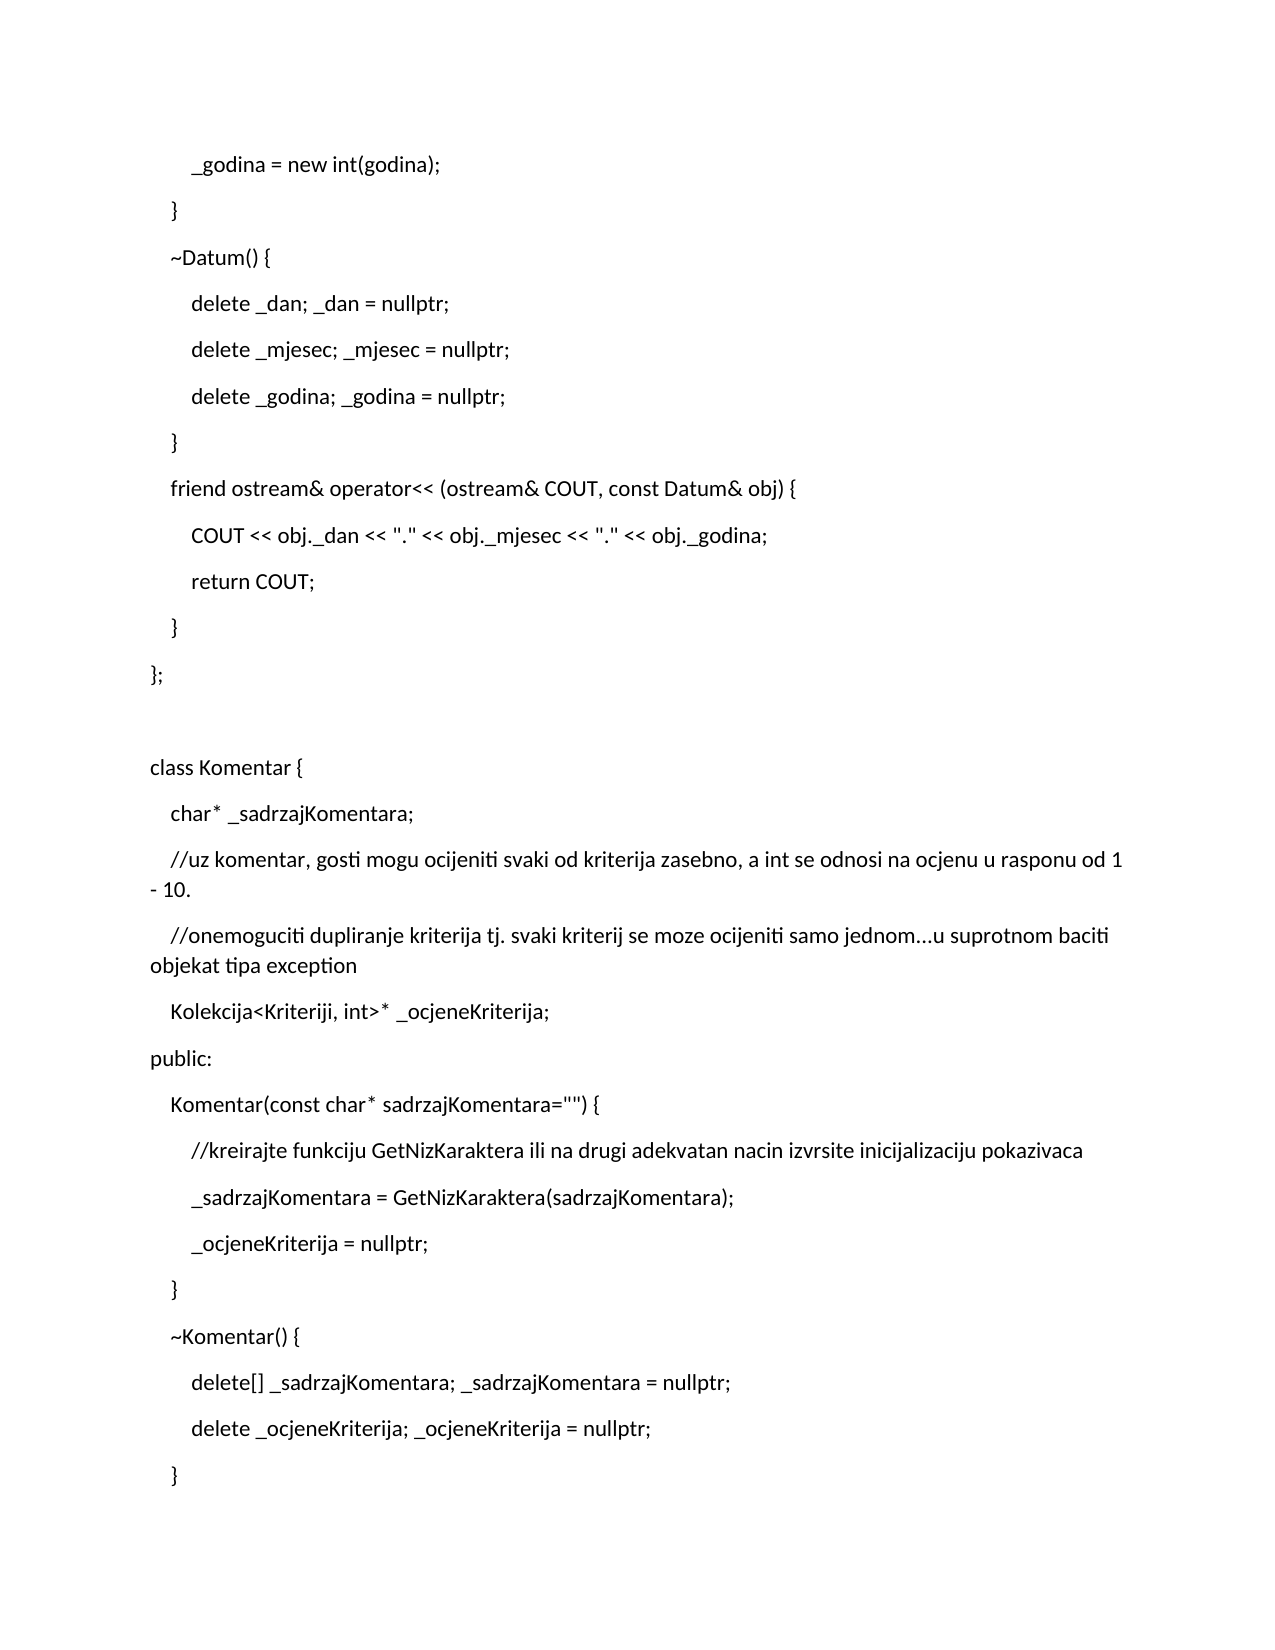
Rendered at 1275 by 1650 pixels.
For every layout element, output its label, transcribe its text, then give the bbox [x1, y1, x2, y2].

text //onemoguciti dupliranje kriterija tj. svaki kriterij se moze ocijeniti samo jednom...u suprotnom baciti objekat tipa exception [150, 921, 1125, 979]
text return COUT; [150, 567, 1125, 595]
text COUT << obj._dan << "." << obj._mjesec << "." << obj._godina; [150, 521, 1125, 549]
text //kreirajte funkciju GetNizKaraktera ili na drugi adekvatan nacin izvrsite inicijalizaciju pokazivaca [150, 1136, 1125, 1164]
text _ocjeneKriterija = nullptr; [150, 1229, 1125, 1257]
text ~Komentar() { [150, 1322, 1125, 1350]
text delete _dan; _dan = nullptr; [150, 289, 1125, 317]
text delete _ocjeneKriterija; _ocjeneKriterija = nullptr; [150, 1414, 1125, 1443]
text friend ostream& operator<< (ostream& COUT, const Datum& obj) { [150, 474, 1125, 502]
text Komentar(const char* sadrzajKomentara="") { [150, 1090, 1125, 1118]
text //uz komentar, gosti mogu ocijeniti svaki od kriterija zasebno, a int se odnosi na ocjenu u rasponu od 1 - 10. [150, 845, 1125, 903]
text }; [150, 660, 1125, 688]
text } [150, 196, 1125, 224]
text delete[] _sadrzajKomentara; _sadrzajKomentara = nullptr; [150, 1368, 1125, 1396]
text } [150, 613, 1125, 642]
text } [150, 428, 1125, 456]
text public: [150, 1044, 1125, 1072]
text ~Datum() { [150, 243, 1125, 271]
text Kolekcija<Kriteriji, int>* _ocjeneKriterija; [150, 997, 1125, 1025]
text char* _sadrzajKomentara; [150, 799, 1125, 827]
text } [150, 1461, 1125, 1489]
text _godina = new int(godina); [150, 150, 1125, 178]
text } [150, 1276, 1125, 1303]
text class Komentar { [150, 753, 1125, 781]
text _sadrzajKomentara = GetNizKaraktera(sadrzajKomentara); [150, 1183, 1125, 1211]
text delete _mjesec; _mjesec = nullptr; [150, 335, 1125, 363]
text delete _godina; _godina = nullptr; [150, 382, 1125, 410]
